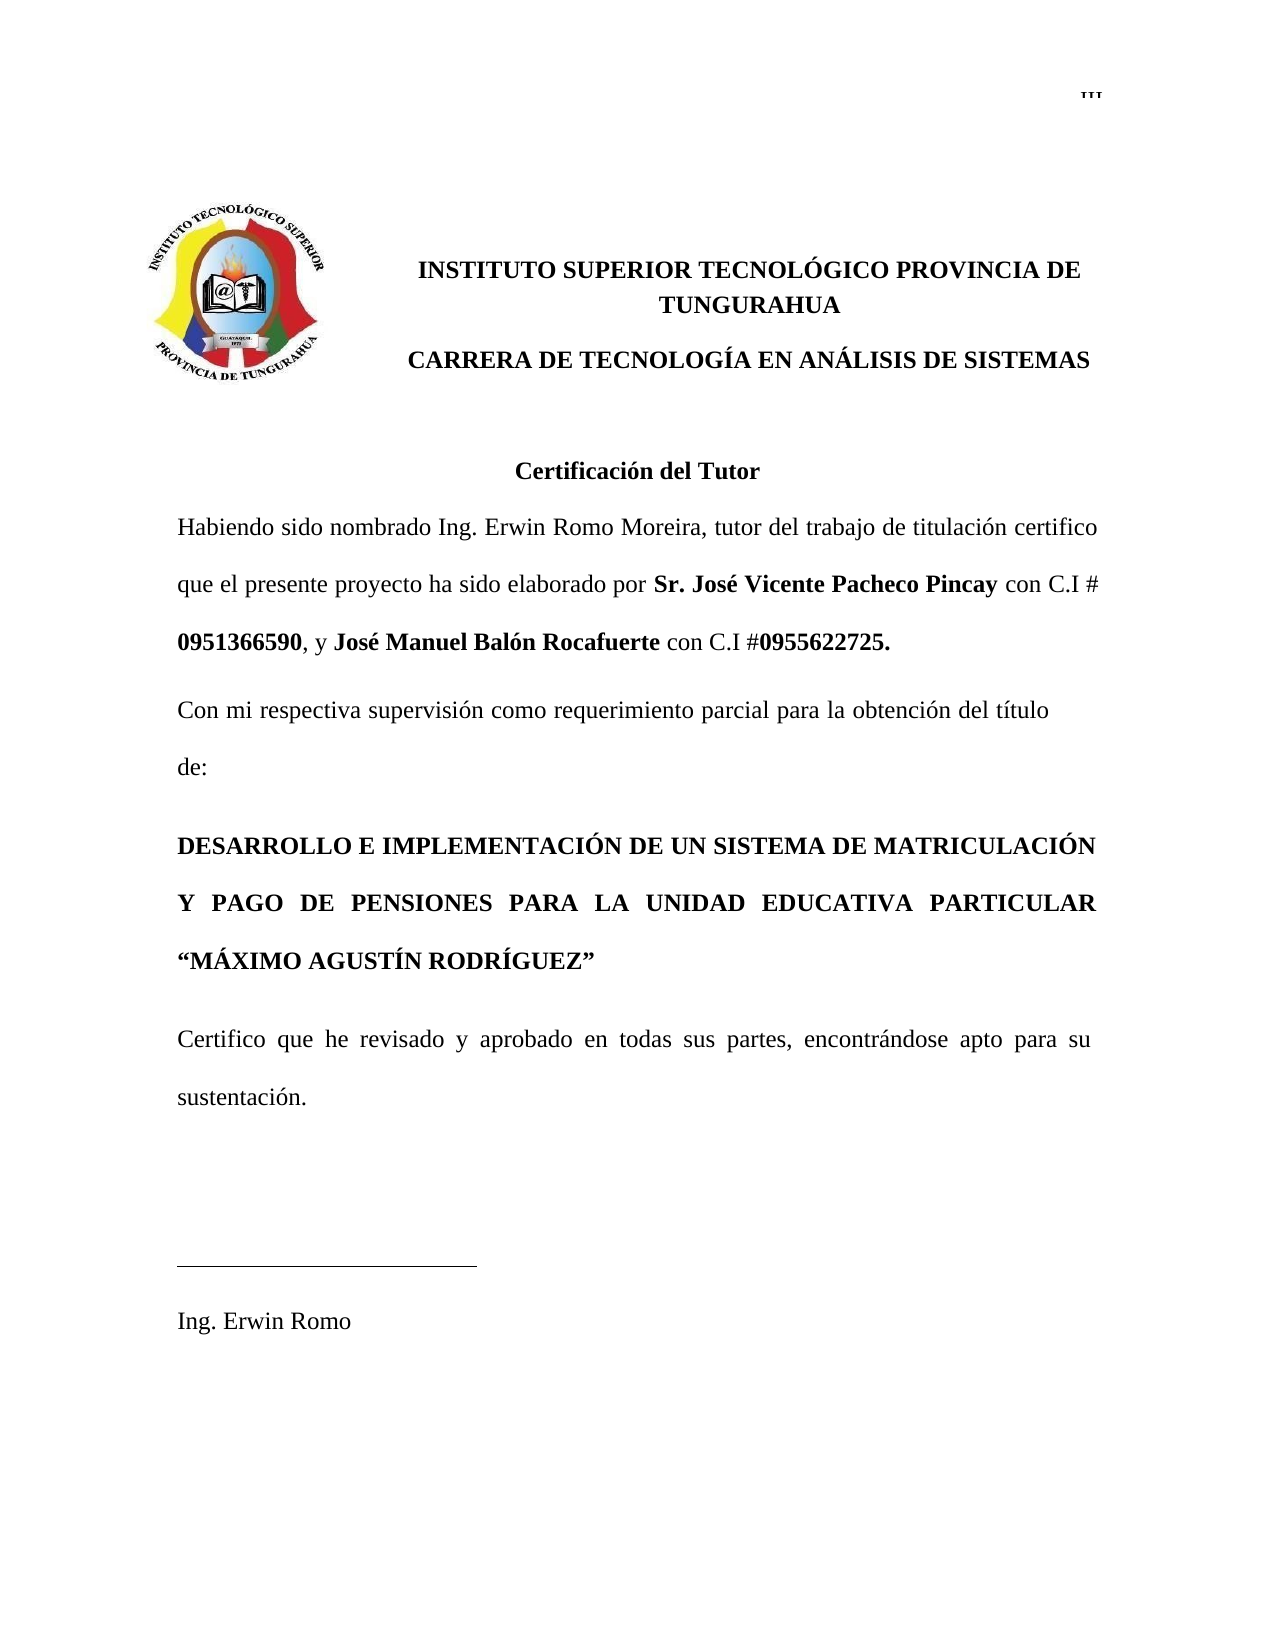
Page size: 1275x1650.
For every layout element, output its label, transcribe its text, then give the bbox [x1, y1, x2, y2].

picture [146, 202, 328, 385]
subtitle INSTITUTO SUPERIOR TECNOLÓGICO PROVINCIA DE TUNGURAHUA [394, 256, 1105, 319]
text Con mi respectiva supervisión como requerimiento parcial para la obtención del título de: [177, 695, 1050, 781]
subtitle DESARROLLO E IMPLEMENTACIÓN DE UN SISTEMA DE MATRICULACIÓN Y PAGO DE PENSIONES PARA LA UNIDAD EDUCATIVA PARTICULAR “MÁXIMO AGUSTÍN RODRÍGUEZ” [177, 831, 1097, 974]
text Certifico que he revisado y aprobado en todas sus partes, encontrándose apto para su sustentación. [177, 1024, 1092, 1110]
text Certificación del Tutor [209, 456, 1066, 485]
text Habiendo sido nombrado Ing. Erwin Romo Moreira, tutor del trabajo de titulación certifico que el presente proyecto ha sido elaborado por Sr. José Vicente Pacheco Pincay con C.I # 0951366590, y José Manuel Balón Rocafuerte con C.I #0955622725. [177, 512, 1099, 656]
text Ing. Erwin Romo [177, 1306, 1212, 1335]
text CARRERA DE TECNOLOGÍA EN ANÁLISIS DE SISTEMAS [394, 345, 1104, 374]
